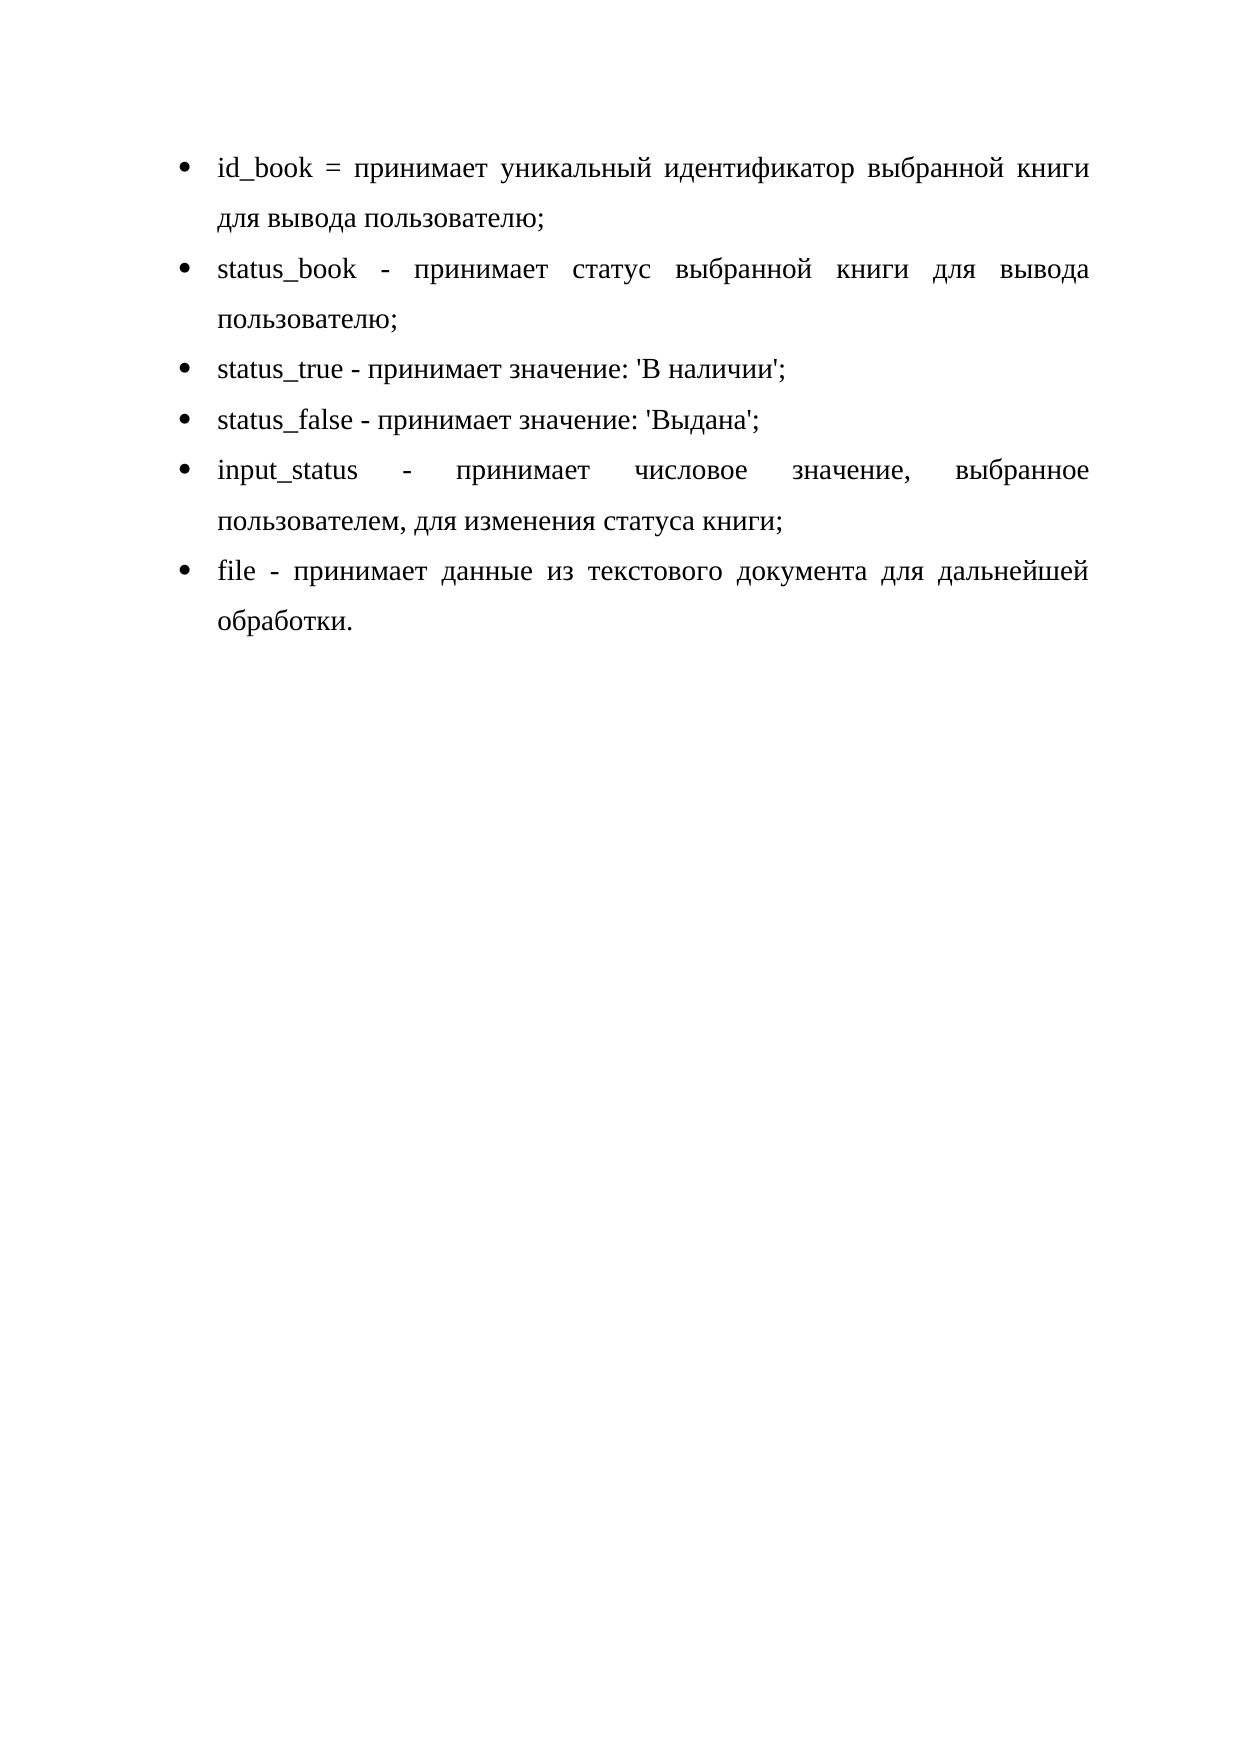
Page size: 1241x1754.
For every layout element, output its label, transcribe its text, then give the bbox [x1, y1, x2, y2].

list status_false - принимает значение: 'Выдана'; [179, 402, 1090, 436]
list status_true - принимает значение: 'В наличии'; [179, 351, 1090, 385]
list file - принимает данные из текстового документа для дальнейшей обработки. [179, 553, 1090, 637]
list id_book = принимает уникальный идентификатор выбранной книги для вывода пользователю; [179, 150, 1090, 234]
list status_book - принимает статус выбранной книги для вывода пользователю; [179, 251, 1090, 335]
list input_status - принимает числовое значение, выбранное пользователем, для изменения статуса книги; [179, 452, 1090, 536]
